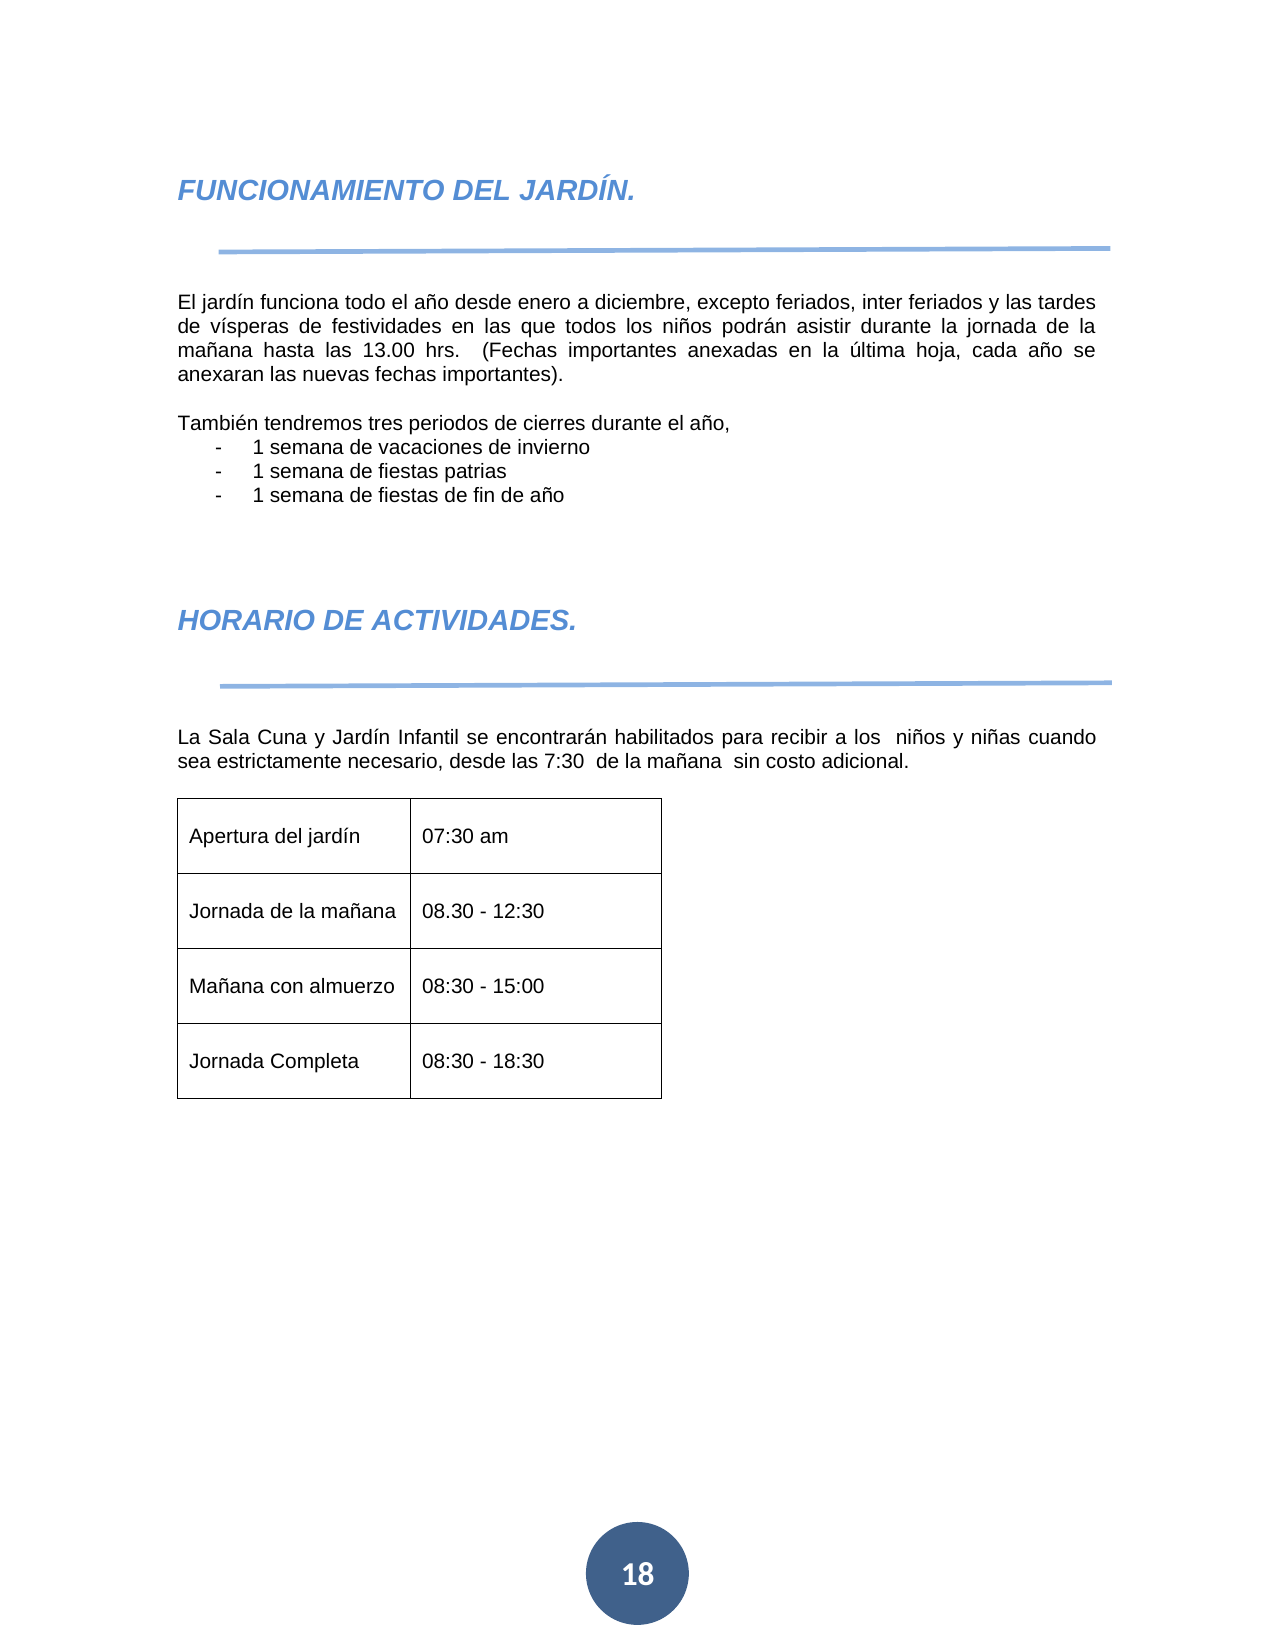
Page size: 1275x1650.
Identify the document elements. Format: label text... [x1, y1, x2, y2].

text El jardín funciona todo el año desde enero a diciembre, excepto feriados, inter feriados y las tardes de vísperas de festividades en las que todos los niños podrán asistir durante la jornada de la mañana hasta las 13.00 hrs. (Fechas importantes anexadas en la última hoja, cada año se anexaran las nuevas fechas importantes). [177, 290, 1098, 386]
text HORARIO DE ACTIVIDADES. [177, 603, 1098, 637]
list 1 semana de vacaciones de invierno [215, 434, 1098, 458]
list 1 semana de fiestas patrias [215, 458, 1098, 482]
text También tendremos tres periodos de cierres durante el año, [177, 411, 1098, 434]
table_cell Jornada de la mañana [178, 874, 410, 948]
list 1 semana de fiestas de fin de año [215, 482, 1098, 506]
table_header Apertura del jardín [178, 799, 410, 873]
table_cell 08.30 - 12:30 [411, 874, 661, 948]
text La Sala Cuna y Jardín Infantil se encontrarán habilitados para recibir a los niños y niñas cuando sea estrictamente necesario, desde las 7:30 de la mañana sin costo adicional. [177, 725, 1098, 773]
table_cell 08:30 - 15:00 [411, 949, 661, 1023]
table_cell 08:30 - 18:30 [411, 1024, 661, 1098]
text FUNCIONAMIENTO DEL JARDÍN. [177, 173, 1098, 206]
table_header 07:30 am [411, 799, 661, 873]
table_cell Jornada Completa [178, 1024, 410, 1098]
table_cell Mañana con almuerzo [178, 949, 410, 1023]
